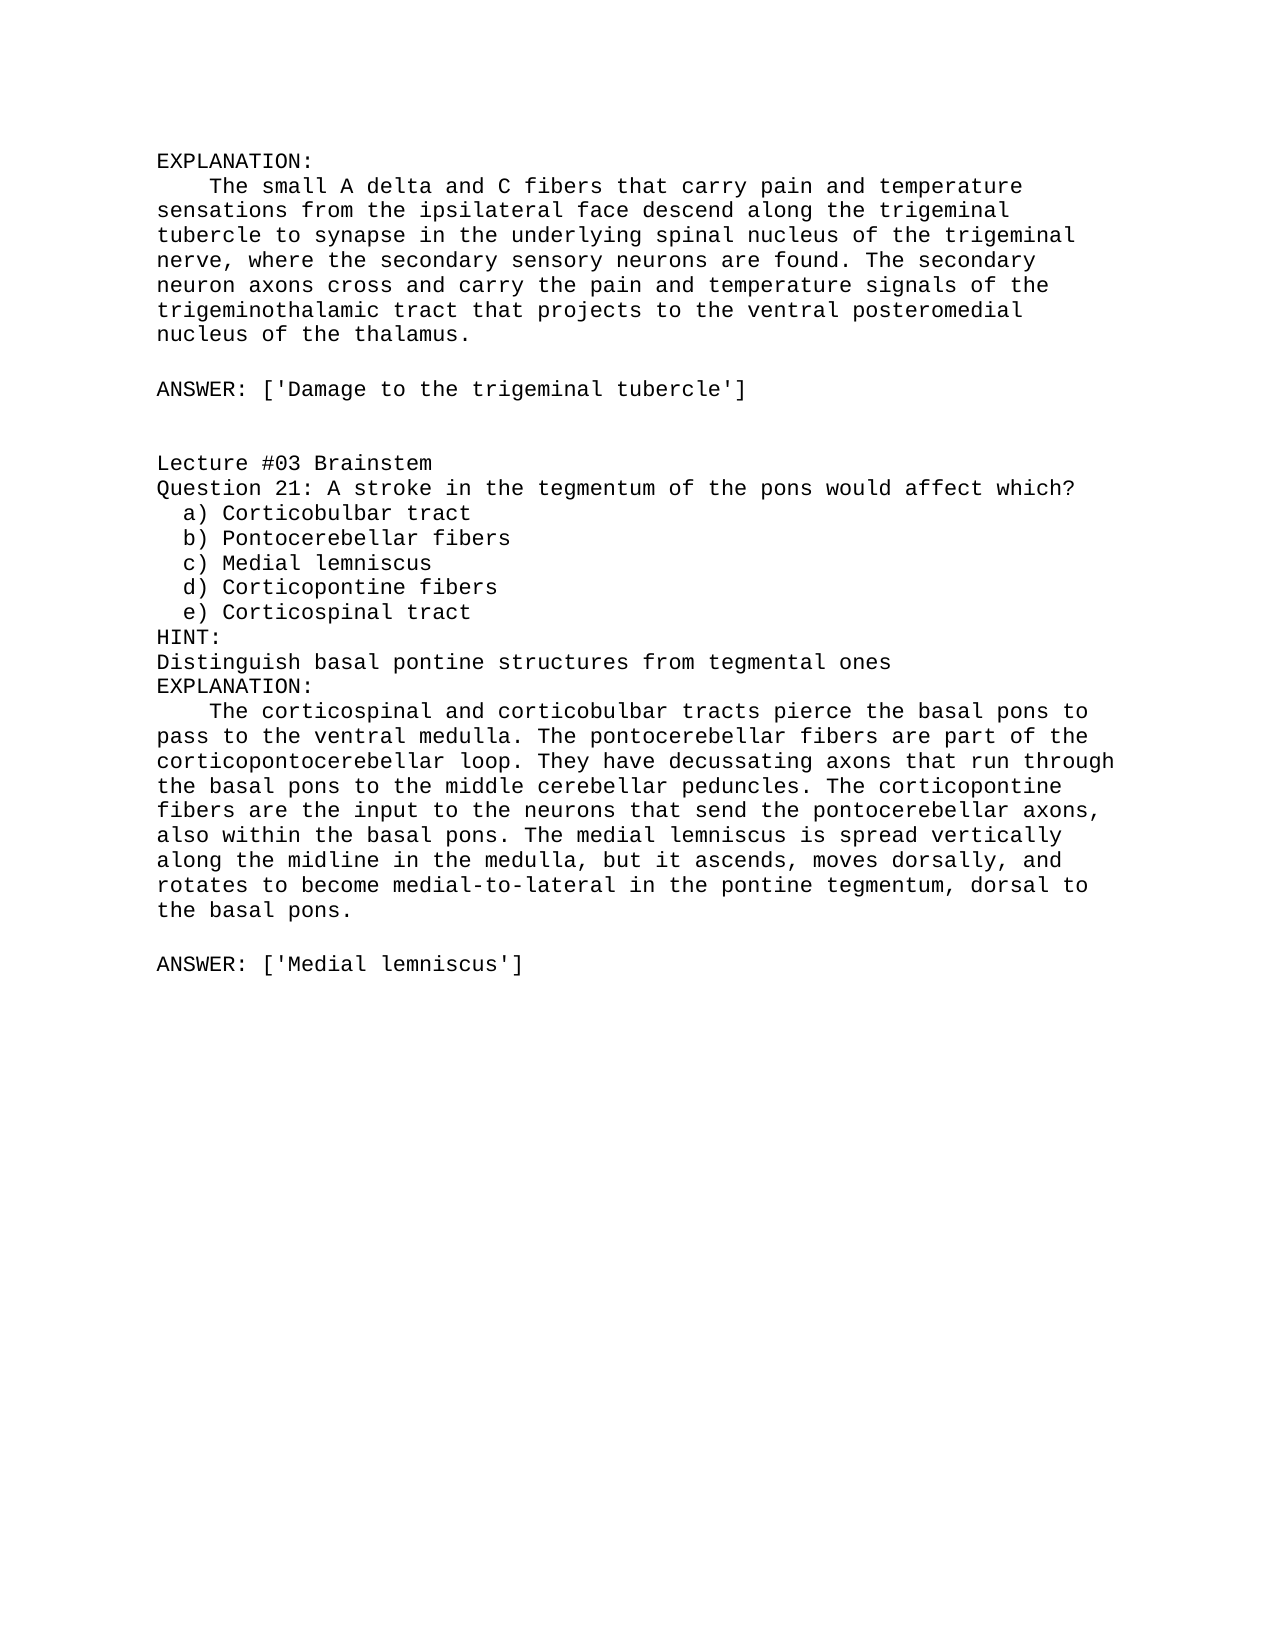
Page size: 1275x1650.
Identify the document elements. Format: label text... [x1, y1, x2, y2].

text d) Corticopontine fibers [156, 576, 1118, 601]
text EXPLANATION: [156, 676, 1118, 700]
text e) Corticospinal tract [156, 601, 1118, 626]
text The corticospinal and corticobulbar tracts pierce the basal pons to pass to the ventral medulla. The pontocerebellar fibers are part of the corticopontocerebellar loop. They have decussating axons that run through the basal pons to the middle cerebellar peduncles. The corticopontine fibers are the input to the neurons that send the pontocerebellar axons, also within the basal pons. The medial lemniscus is spread vertically along the midline in the medulla, but it ascends, moves dorsally, and rotates to become medial-to-lateral in the pontine tegmentum, dorsal to the basal pons. [156, 700, 1118, 923]
text The small A delta and C fibers that carry pain and temperature sensations from the ipsilateral face descend along the trigeminal tubercle to synapse in the underlying spinal nucleus of the trigeminal nerve, where the secondary sensory neurons are found. The secondary neuron axons cross and carry the pain and temperature signals of the trigeminothalamic tract that projects to the ventral posteromedial nucleus of the thalamus. [156, 175, 1118, 348]
text ANSWER: ['Medial lemniscus'] [156, 953, 1118, 978]
text Distinguish basal pontine structures from tegmental ones [156, 651, 1118, 676]
text b) Pontocerebellar fibers [156, 527, 1118, 552]
text a) Corticobulbar tract [156, 502, 1118, 527]
text c) Medial lemniscus [156, 552, 1118, 576]
text Question 21: A stroke in the tegmentum of the pons would affect which? [156, 477, 1118, 502]
text EXPLANATION: [156, 150, 1118, 175]
text HINT: [156, 626, 1118, 651]
text Lecture #03 Brainstem [156, 452, 1118, 477]
text ANSWER: ['Damage to the trigeminal tubercle'] [156, 378, 1118, 403]
